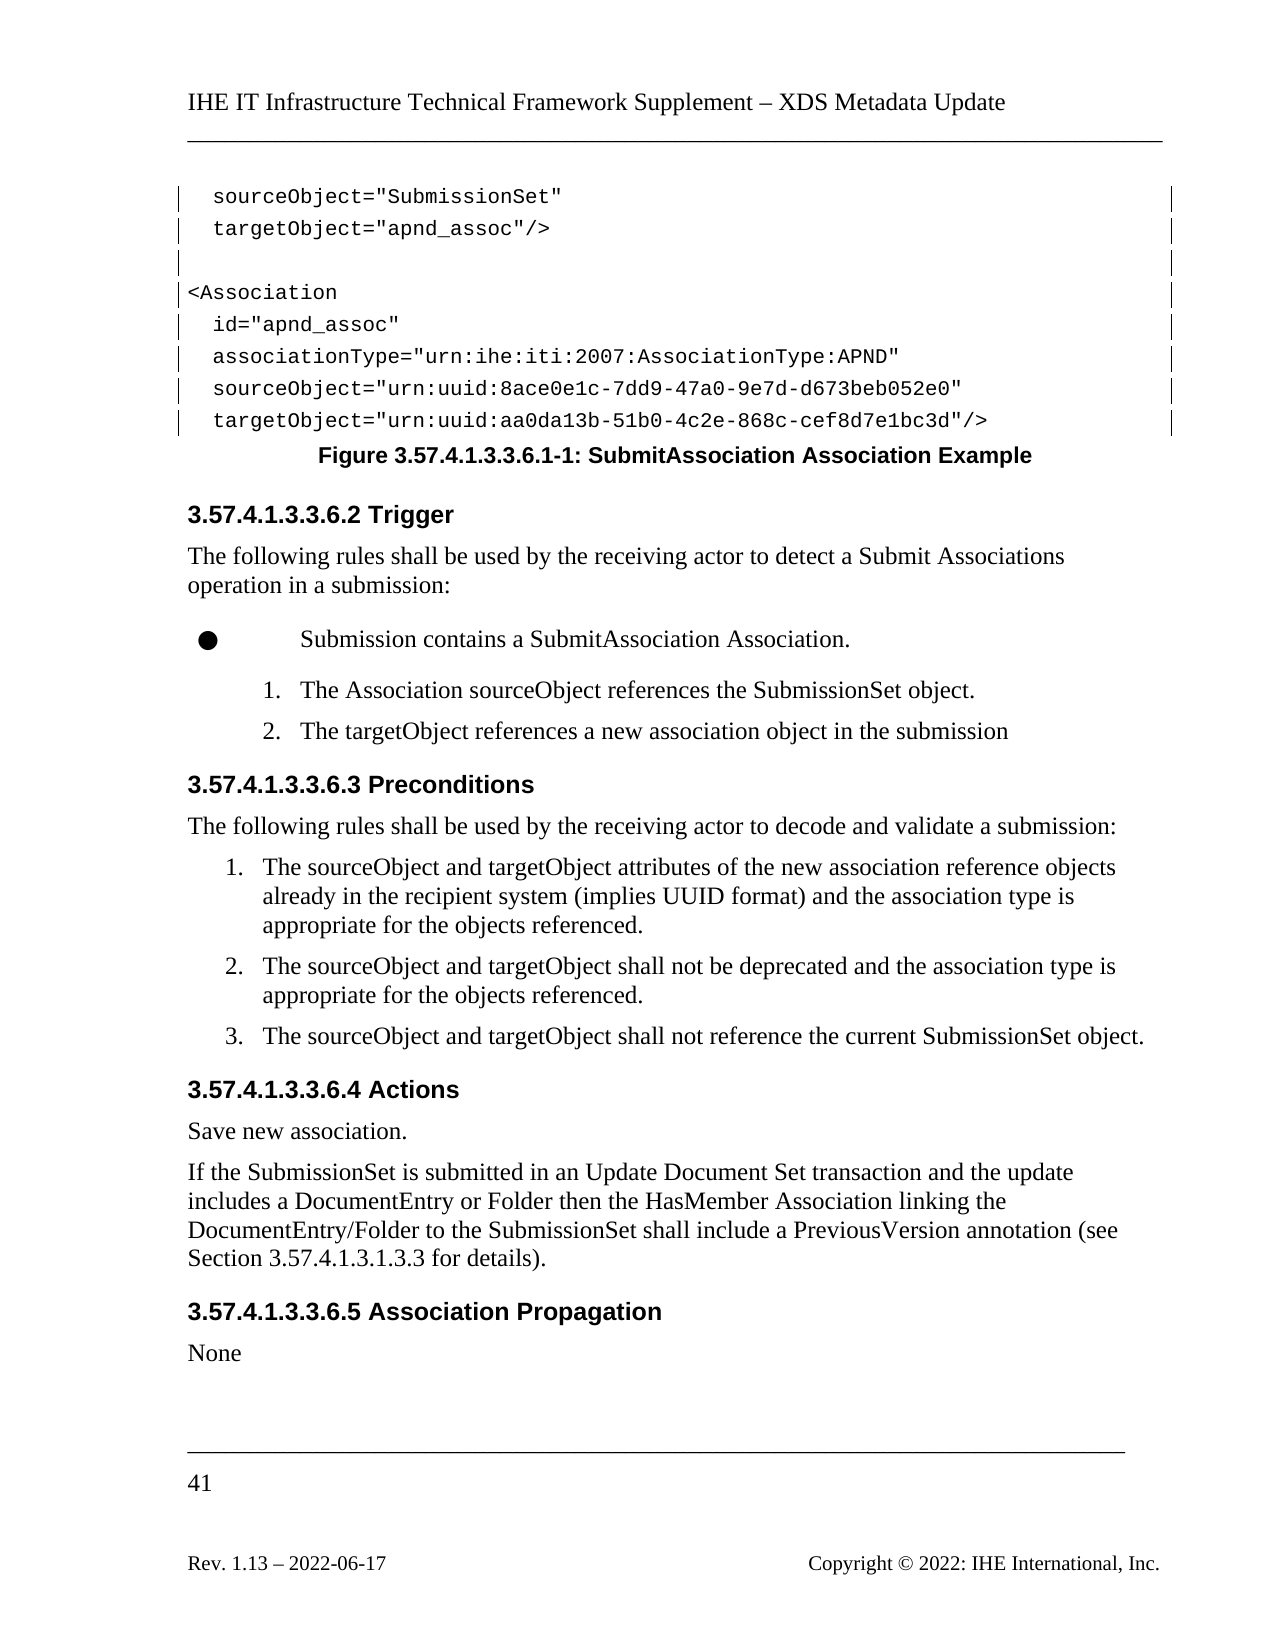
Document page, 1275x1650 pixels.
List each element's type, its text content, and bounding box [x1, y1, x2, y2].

text sourceObject="urn:uuid:8ace0e1c-7dd9-47a0-9e7d-d673beb052e0" [179, 378, 1171, 404]
text None [187, 1338, 1162, 1367]
text associationType="urn:ihe:iti:2007:AssociationType:APND" [179, 346, 1171, 372]
text id="apnd_assoc" [179, 314, 1171, 340]
text 3.57.4.1.3.3.6.3 Preconditions [187, 770, 1162, 798]
text If the SubmissionSet is submitted in an Update Document Set transaction and the update includes a DocumentEntry or Folder then the HasMember Association linking the DocumentEntry/Folder to the SubmissionSet shall include a PreviousVersion annotation (see Section 3.57.4.1.3.1.3.3 for details). [187, 1157, 1162, 1272]
list The sourceObject and targetObject shall not be deprecated and the association type is appropriate for the objects referenced. [225, 951, 1162, 1008]
list The sourceObject and targetObject attributes of the new association reference objects already in the recipient system (implies UUID format) and the association type is appropriate for the objects referenced. [225, 852, 1162, 938]
text Figure 3.57.4.1.3.3.6.1-1: SubmitAssociation Association Example [187, 442, 1162, 468]
list Submission contains a SubmitAssociation Association. [197, 611, 1162, 662]
text 3.57.4.1.3.3.6.5 Association Propagation [187, 1297, 1162, 1326]
text targetObject="apnd_assoc"/> [179, 218, 1171, 244]
text 3.57.4.1.3.3.6.2 Trigger [187, 500, 1162, 528]
list The targetObject references a new association object in the submission [262, 716, 1162, 745]
list The Association sourceObject references the SubmissionSet object. [262, 675, 1162, 703]
text <Association [179, 282, 1171, 308]
text The following rules shall be used by the receiving actor to detect a Submit Associations operation in a submission: [187, 541, 1162, 598]
text targetObject="urn:uuid:aa0da13b-51b0-4c2e-868c-cef8d7e1bc3d"/> [179, 410, 1171, 436]
text sourceObject="SubmissionSet" [179, 186, 1171, 212]
text Save new association. [187, 1116, 1162, 1145]
text The following rules shall be used by the receiving actor to decode and validate a submission: [187, 811, 1162, 840]
text 3.57.4.1.3.3.6.4 Actions [187, 1075, 1162, 1103]
list The sourceObject and targetObject shall not reference the current SubmissionSet object. [225, 1021, 1162, 1050]
